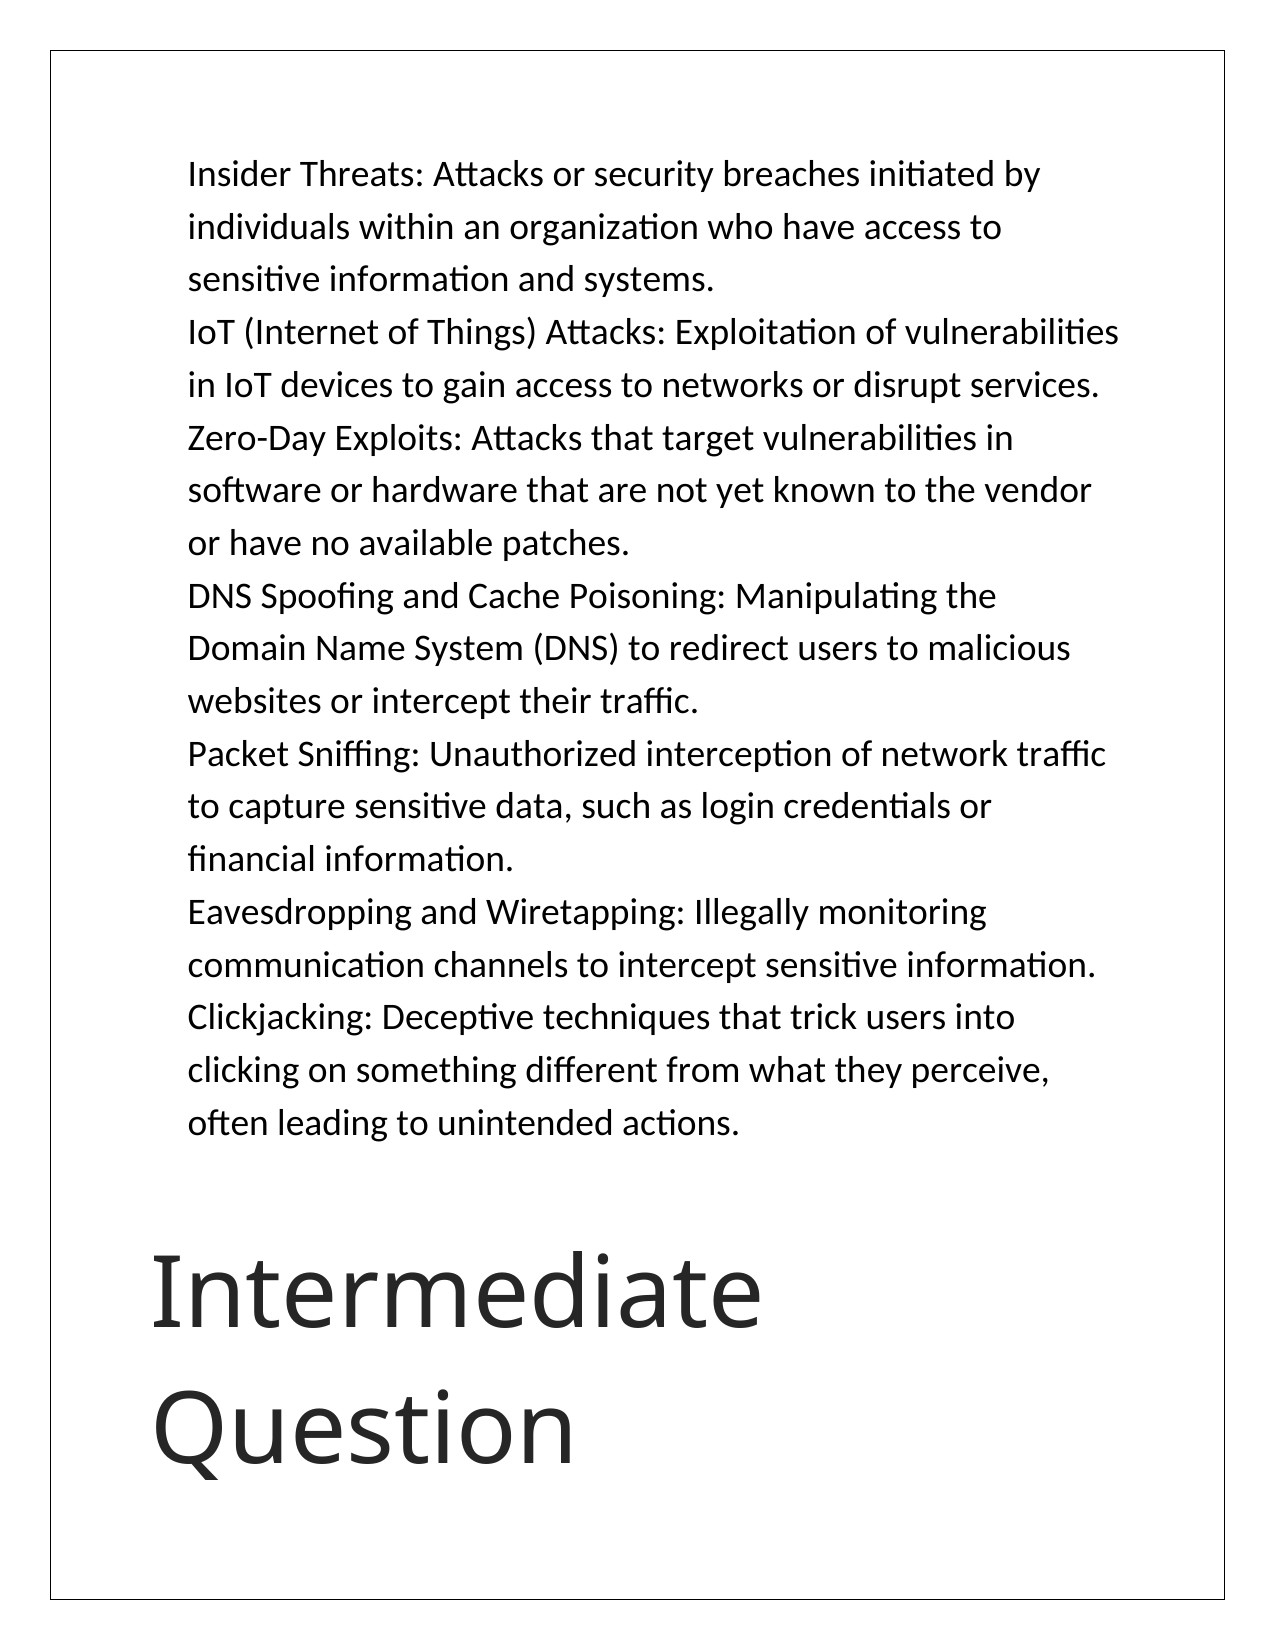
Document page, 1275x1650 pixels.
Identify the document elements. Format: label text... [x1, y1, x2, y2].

list Insider Threats: Attacks or security breaches initiated by individuals within an organization who have access to sensitive information and systems. [187, 150, 1125, 301]
list IoT (Internet of Things) Attacks: Exploitation of vulnerabilities in IoT devices to gain access to networks or disrupt services. [187, 308, 1125, 407]
list Zero-Day Exploits: Attacks that target vulnerabilities in software or hardware that are not yet known to the vendor or have no available patches. [187, 413, 1125, 565]
list Eavesdropping and Wiretapping: Illegally monitoring communication channels to intercept sensitive information. [187, 888, 1125, 986]
list Clickjacking: Deceptive techniques that trick users into clicking on something different from what they perceive, often leading to unintended actions. [187, 993, 1125, 1144]
list Packet Sniffing: Unauthorized interception of network traffic to capture sensitive data, such as login credentials or financial information. [187, 730, 1125, 881]
list DNS Spoofing and Cache Poisoning: Manipulating the Domain Name System (DNS) to redirect users to malicious websites or intercept their traffic. [187, 572, 1125, 723]
title Intermediate Question [150, 1221, 1125, 1493]
